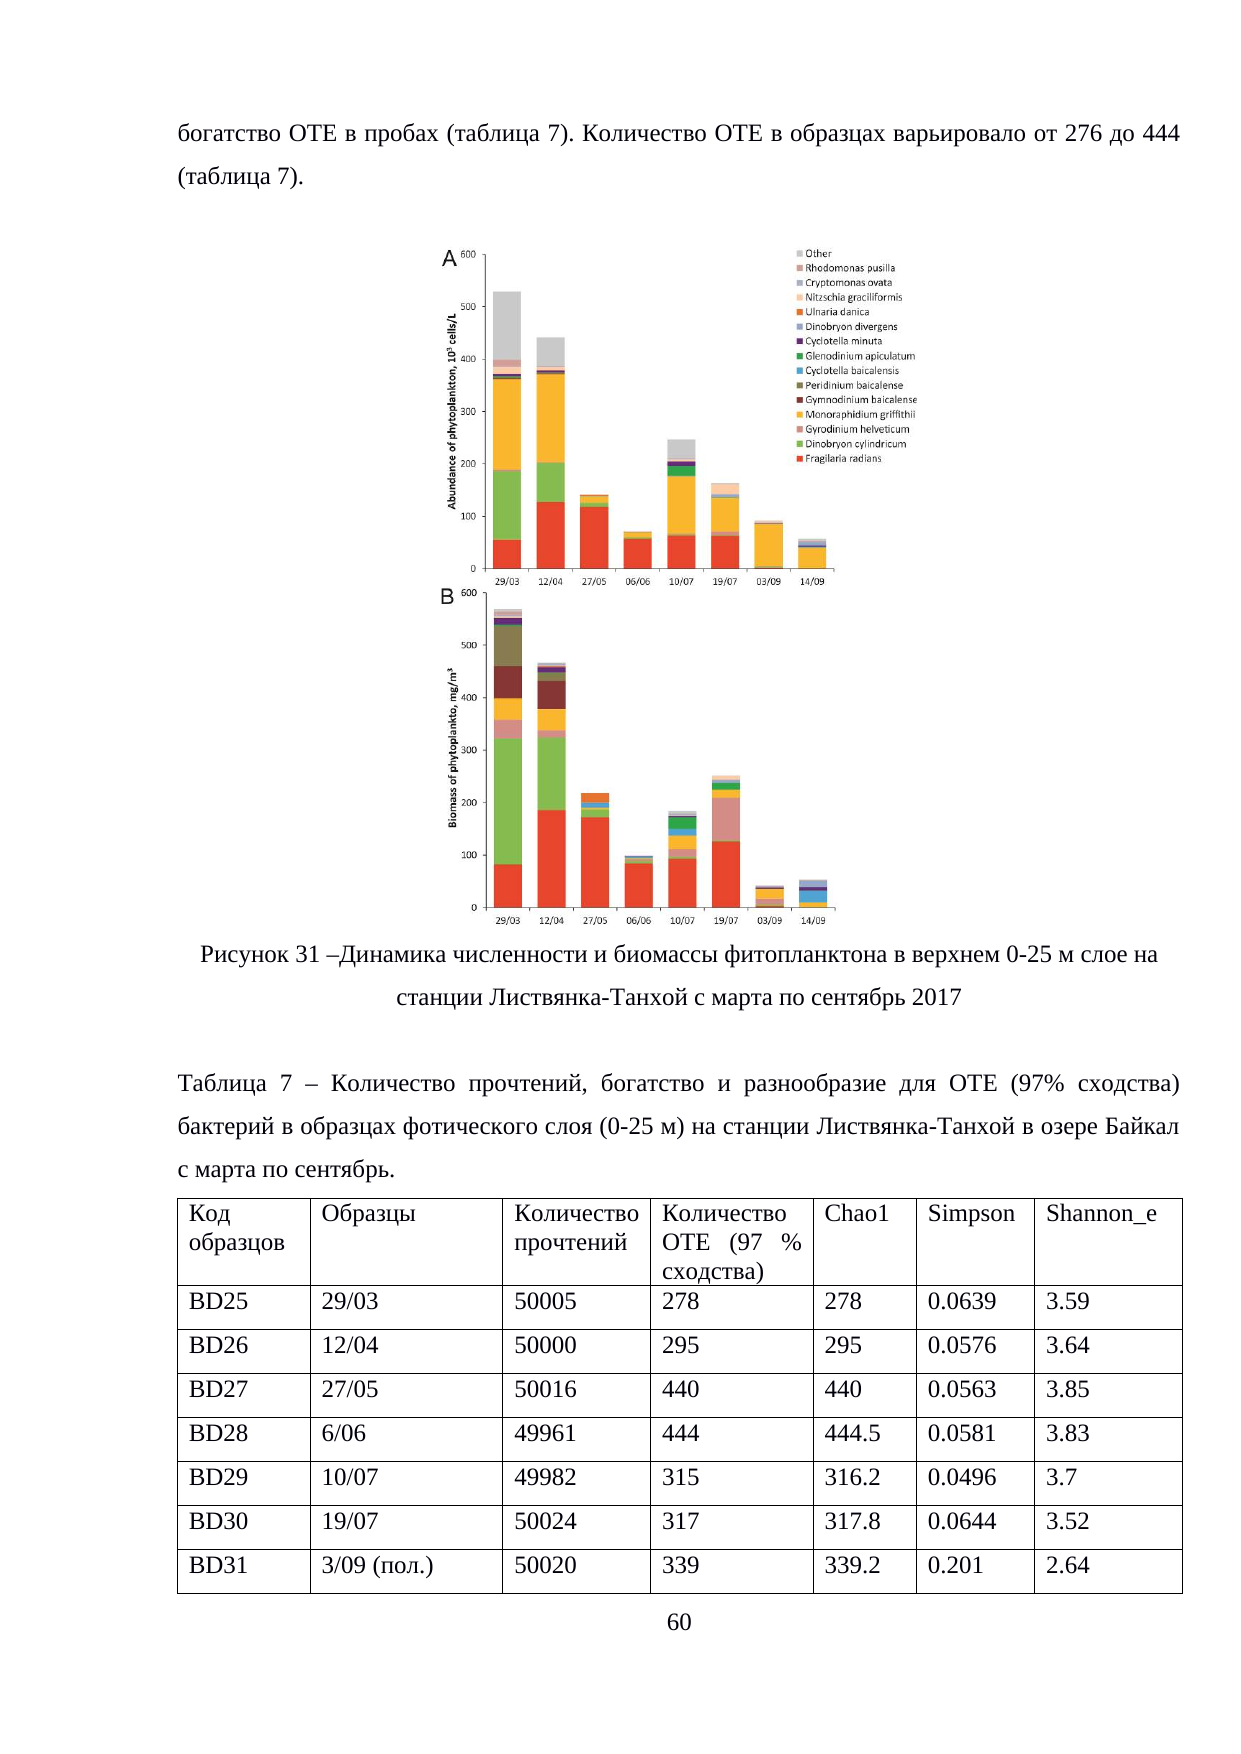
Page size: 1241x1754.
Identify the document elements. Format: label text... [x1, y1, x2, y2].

table_cell BD26 [178, 1330, 310, 1373]
table_cell 278 [651, 1286, 813, 1329]
table_cell 315 [651, 1462, 813, 1505]
table_cell 0.0576 [917, 1330, 1034, 1373]
table_cell 3/09 (пол.) [311, 1550, 502, 1593]
table_cell 3.52 [1035, 1506, 1182, 1549]
table_cell 50005 [503, 1286, 650, 1329]
table_cell BD25 [178, 1286, 310, 1329]
table_cell 3.59 [1035, 1286, 1182, 1329]
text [177, 118, 1181, 190]
table_header Количество ОТЕ (97 % сходства) [651, 1199, 813, 1285]
table_cell BD29 [178, 1462, 310, 1505]
table_cell 49982 [503, 1462, 650, 1505]
table_cell 444.5 [814, 1418, 916, 1461]
table_cell 317.8 [814, 1506, 916, 1549]
picture [441, 247, 917, 925]
table_cell 27/05 [311, 1374, 502, 1417]
table_cell 440 [814, 1374, 916, 1417]
table_cell 295 [814, 1330, 916, 1373]
table_header Shannon_e [1035, 1199, 1182, 1285]
table_cell 3.85 [1035, 1374, 1182, 1417]
table_cell 3.64 [1035, 1330, 1182, 1373]
table_cell 50020 [503, 1550, 650, 1593]
table_cell 29/03 [311, 1286, 502, 1329]
table_cell 12/04 [311, 1330, 502, 1373]
table_cell 3.83 [1035, 1418, 1182, 1461]
table_header Код образцов [178, 1199, 310, 1285]
table_cell 50000 [503, 1330, 650, 1373]
table_cell 0.0563 [917, 1374, 1034, 1417]
table_cell 3.7 [1035, 1462, 1182, 1505]
table_cell 0.201 [917, 1550, 1034, 1593]
text Рисунок 31 –Динамика численности и биомассы фитопланктона в верхнем 0-25 м слое на станции Листвянка-Танхой с марта по сентябрь 2017 [177, 939, 1181, 1011]
table_cell 10/07 [311, 1462, 502, 1505]
table_cell 0.0496 [917, 1462, 1034, 1505]
table_header Образцы [311, 1199, 502, 1285]
table_header Количество прочтений [503, 1199, 650, 1285]
table_cell 6/06 [311, 1418, 502, 1461]
table_cell 317 [651, 1506, 813, 1549]
text Таблица 7 – Количество прочтений, богатство и разнообразие для ОТЕ (97% сходства) бактерий в образцах фотического слоя (0-25 м) на станции Листвянка-Танхой в озере Байкал с марта по сентябрь. [177, 1068, 1181, 1183]
table_cell 50016 [503, 1374, 650, 1417]
table_cell 444 [651, 1418, 813, 1461]
table_cell 339.2 [814, 1550, 916, 1593]
table_cell 49961 [503, 1418, 650, 1461]
table_cell BD30 [178, 1506, 310, 1549]
table_cell 2.64 [1035, 1550, 1182, 1593]
table_cell BD27 [178, 1374, 310, 1417]
table_cell BD31 [178, 1550, 310, 1593]
table_cell 0.0639 [917, 1286, 1034, 1329]
table_cell 316.2 [814, 1462, 916, 1505]
table_cell 0.0581 [917, 1418, 1034, 1461]
table_cell 50024 [503, 1506, 650, 1549]
table_cell 19/07 [311, 1506, 502, 1549]
table_cell 339 [651, 1550, 813, 1593]
table_cell 0.0644 [917, 1506, 1034, 1549]
table_cell BD28 [178, 1418, 310, 1461]
table_header Simpson [917, 1199, 1034, 1285]
table_header Chao1 [814, 1199, 916, 1285]
table_cell 295 [651, 1330, 813, 1373]
table_cell 278 [814, 1286, 916, 1329]
table_cell 440 [651, 1374, 813, 1417]
